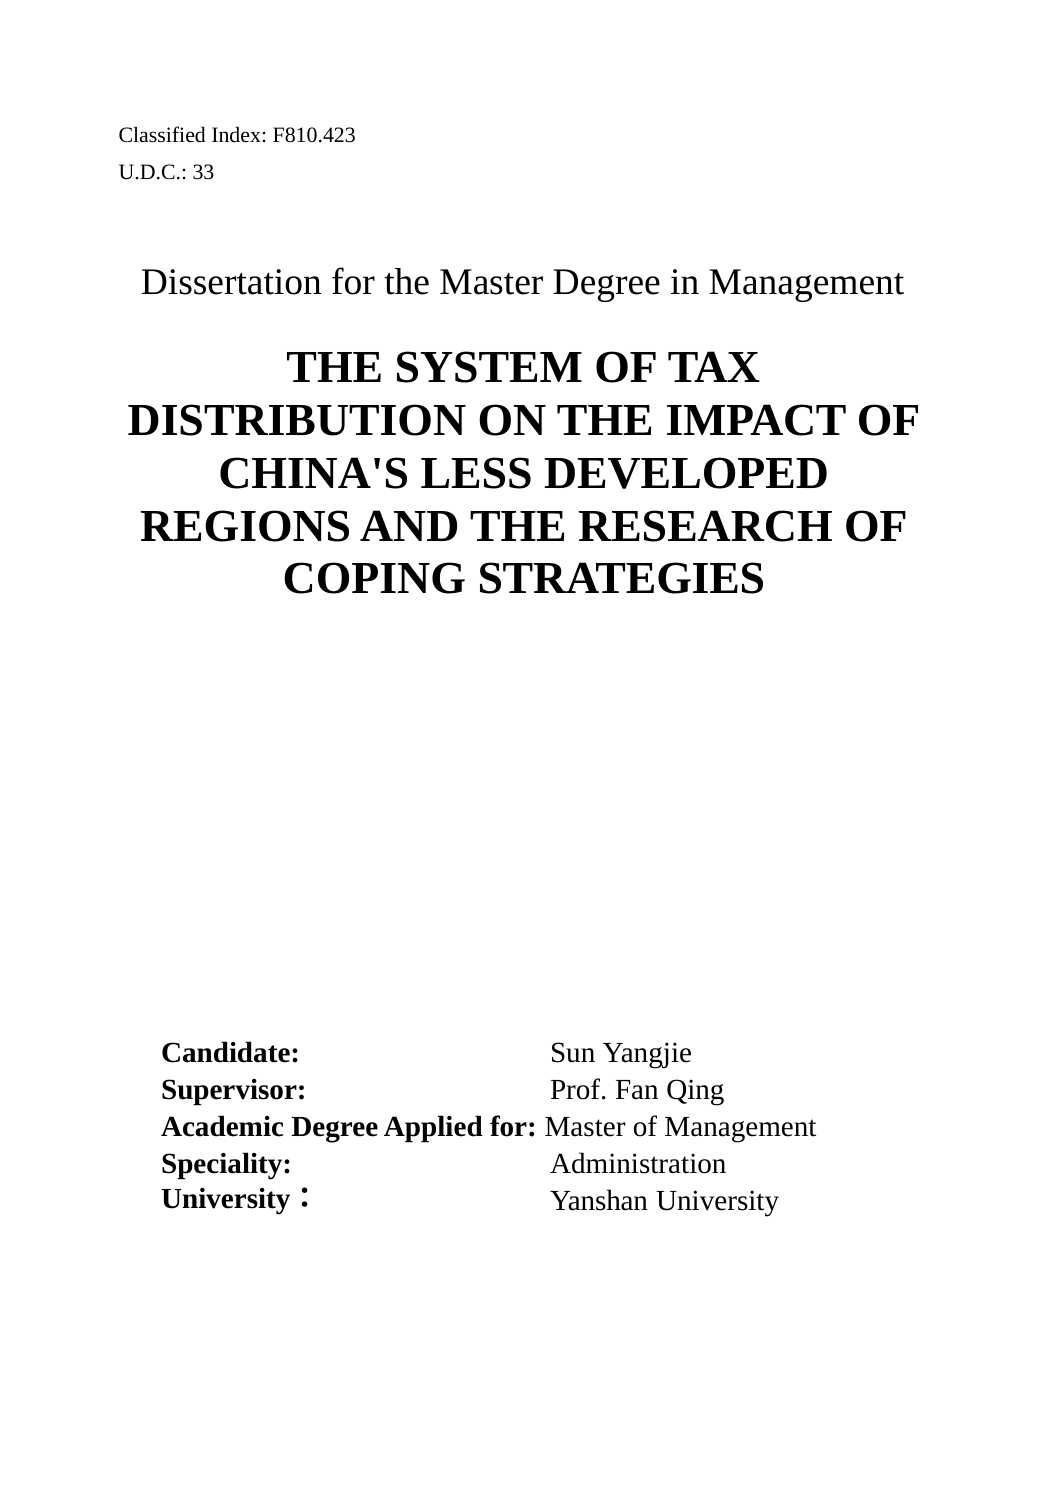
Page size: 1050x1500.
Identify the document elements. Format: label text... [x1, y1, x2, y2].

text THE SYSTEM OF TAX DISTRIBUTION ON THE IMPACT OF CHINA'S LESS DEVELOPED REGIONS AND THE RESEARCH OF COPING STRATEGIES [123, 340, 923, 603]
text Supervisor: Prof. Fan Qing Academic Degree Applied for: Master of Management Speciality: Administration [161, 1072, 825, 1180]
text Candidate: Sun Yangjie [161, 1020, 935, 1068]
text Classified Index: F810.423 U.D.C.: 33 [118, 122, 358, 184]
text Dissertation for the Master Degree in Management [114, 259, 932, 302]
text University： Yanshan University [161, 1184, 935, 1217]
